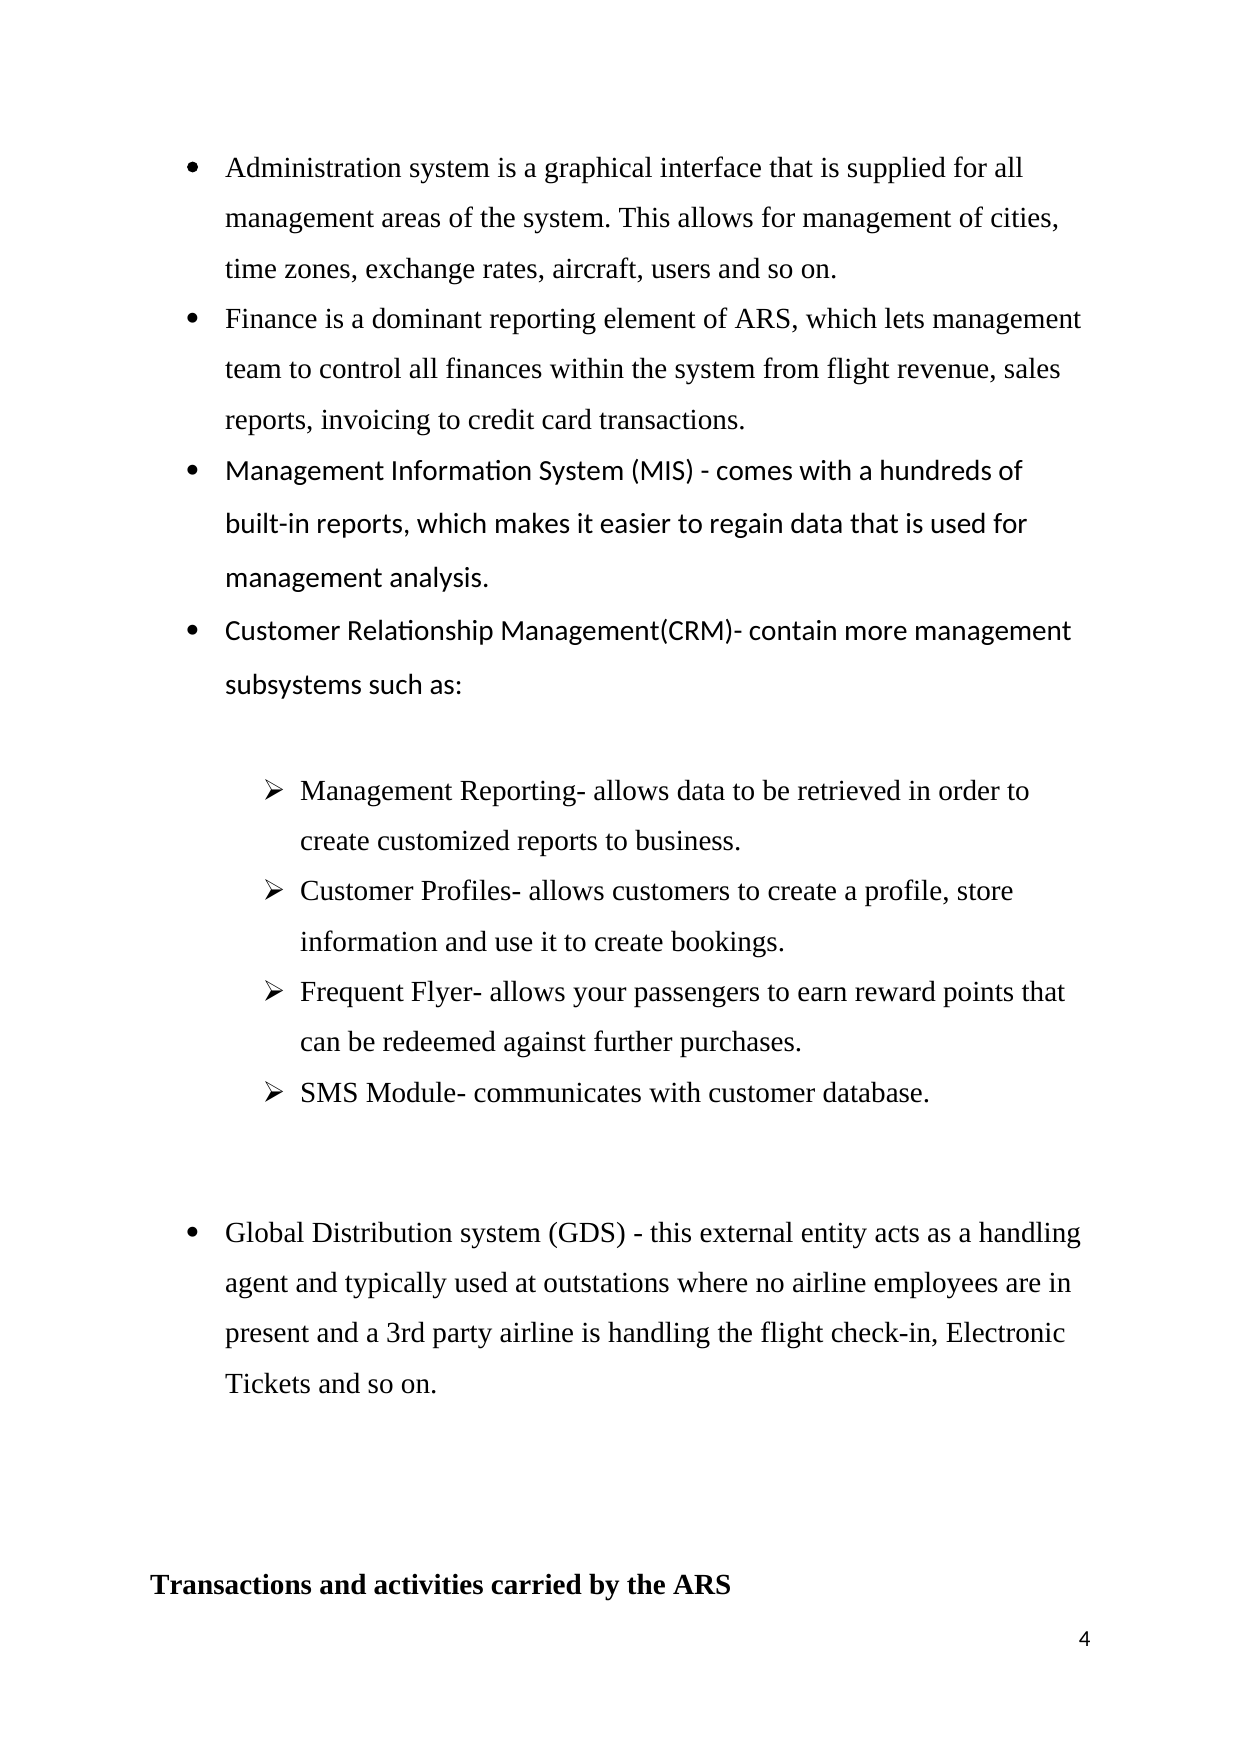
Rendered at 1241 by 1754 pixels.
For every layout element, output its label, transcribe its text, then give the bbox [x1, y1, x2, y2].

list Global Distribution system (GDS) - this external entity acts as a handling agent and typically used at outstations where no airline employees are in present and a 3rd party airline is handling the flight check-in, Electronic Tickets and so on. [187, 1215, 1090, 1399]
list Management Reporting- allows data to be retrieved in order to create customized reports to business. [262, 773, 1090, 857]
list Administration system is a graphical interface that is supplied for all management areas of the system. This allows for management of cities, time zones, exchange rates, aircraft, users and so on. [187, 150, 1090, 284]
text Transactions and activities carried by the ARS [150, 1567, 1090, 1601]
list Customer Relationship Management(CRM)- contain more management subsystems such as: [187, 612, 1090, 701]
list Customer Profiles- allows customers to create a profile, store information and use it to create bookings. [262, 873, 1090, 957]
list Management Information System (MIS) - comes with a hundreds of built-in reports, which makes it easier to regain data that is used for management analysis. [187, 452, 1090, 594]
list Finance is a dominant reporting element of ARS, which lets management team to control all finances within the system from flight revenue, sales reports, invoicing to credit card transactions. [187, 301, 1090, 435]
list Frequent Flyer- allows your passengers to earn reward points that can be redeemed against further purchases. [262, 974, 1090, 1058]
list SMS Module- communicates with customer database. [262, 1075, 1090, 1201]
